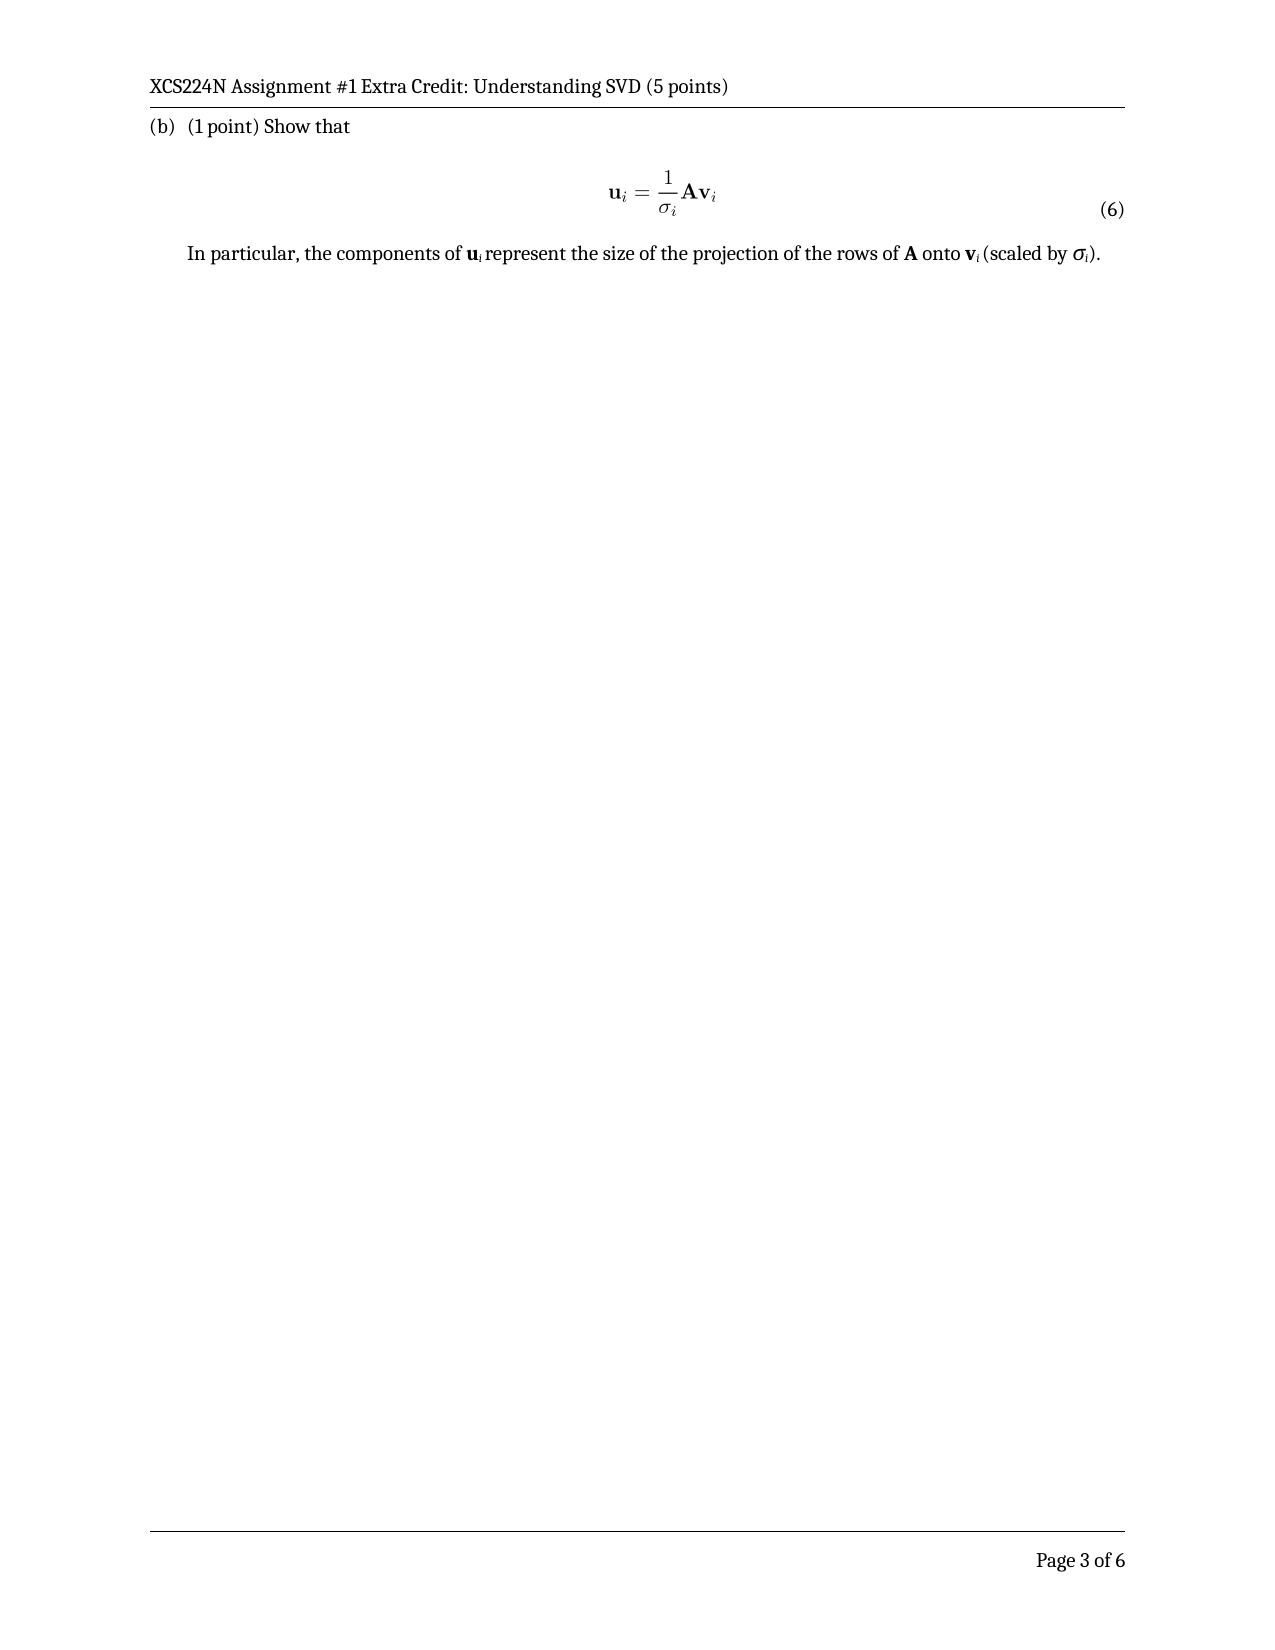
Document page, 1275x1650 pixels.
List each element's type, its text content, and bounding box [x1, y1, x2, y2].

text (6) [149, 170, 1127, 221]
picture [608, 170, 716, 216]
list (1 point) Show that [149, 101, 1125, 139]
text In particular, the components of ui represent the size of the projection of the rows of A onto vi (scaled by σi). [187, 242, 1125, 266]
